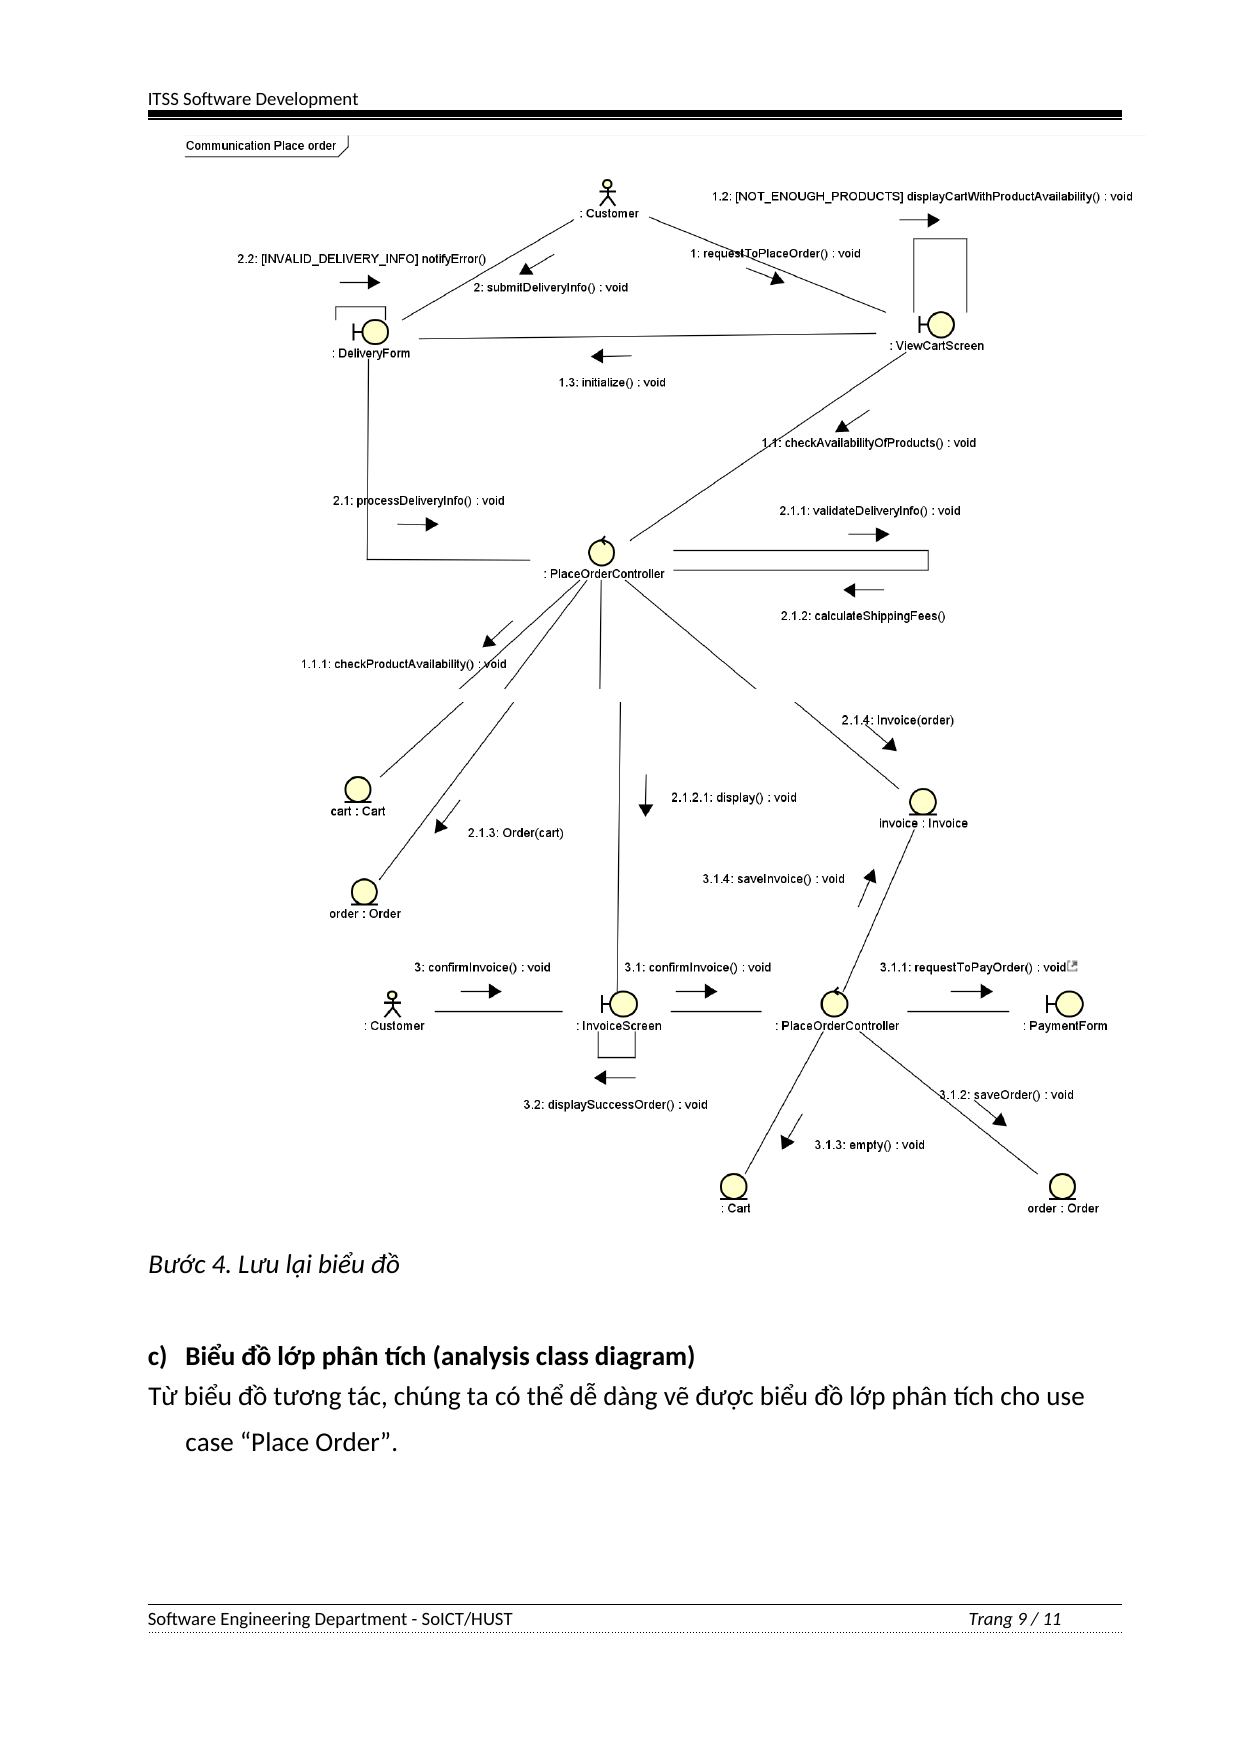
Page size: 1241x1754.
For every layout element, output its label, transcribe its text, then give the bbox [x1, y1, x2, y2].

list Bước 4. Lưu lại biểu đồ [148, 1247, 1122, 1280]
picture [222, 702, 1137, 1213]
list Từ biểu đồ tương tác, chúng ta có thể dễ dàng vẽ được biểu đồ lớp phân tích cho use case “Place Order”. [148, 1379, 1122, 1458]
list Biểu đồ lớp phân tích (analysis class diagram) [148, 1339, 1122, 1372]
picture [184, 135, 1146, 689]
